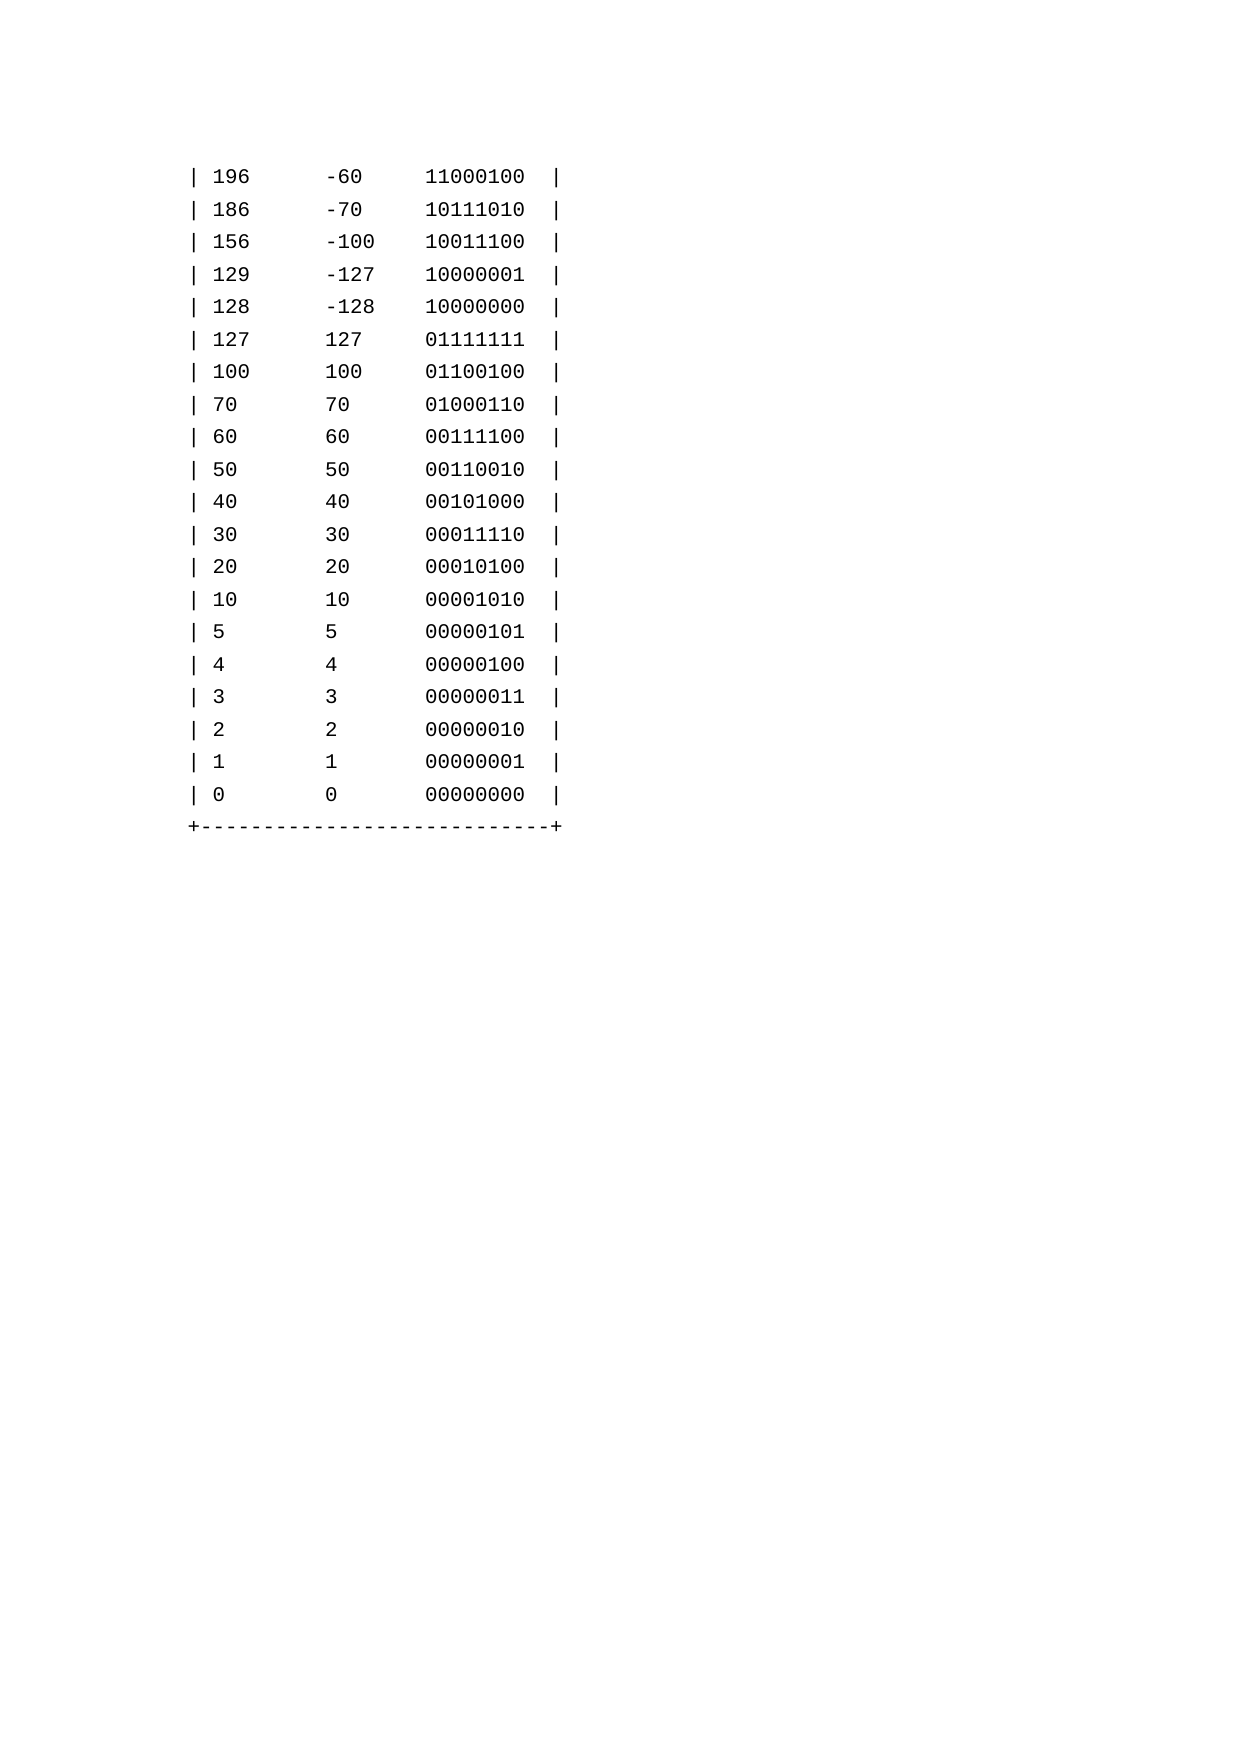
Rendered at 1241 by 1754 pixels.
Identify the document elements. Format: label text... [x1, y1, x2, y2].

text | 70 70 01000110 | [187, 389, 1053, 422]
text | 196 -60 11000100 | [187, 162, 1053, 194]
text | 128 -128 10000000 | [187, 292, 1053, 324]
text | 20 20 00010100 | [187, 552, 1053, 584]
text +----------------------------+ [187, 812, 1053, 844]
text | 100 100 01100100 | [187, 357, 1053, 389]
text | 1 1 00000001 | [187, 747, 1053, 779]
text | 0 0 00000000 | [187, 779, 1053, 812]
text | 127 127 01111111 | [187, 324, 1053, 357]
text | 186 -70 10111010 | [187, 194, 1053, 227]
text | 40 40 00101000 | [187, 487, 1053, 519]
text | 50 50 00110010 | [187, 454, 1053, 487]
text | 10 10 00001010 | [187, 584, 1053, 617]
text | 30 30 00011110 | [187, 519, 1053, 552]
text | 2 2 00000010 | [187, 714, 1053, 747]
text | 5 5 00000101 | [187, 617, 1053, 649]
text | 4 4 00000100 | [187, 649, 1053, 682]
text | 129 -127 10000001 | [187, 259, 1053, 292]
text | 156 -100 10011100 | [187, 227, 1053, 259]
text | 3 3 00000011 | [187, 682, 1053, 714]
text | 60 60 00111100 | [187, 422, 1053, 454]
